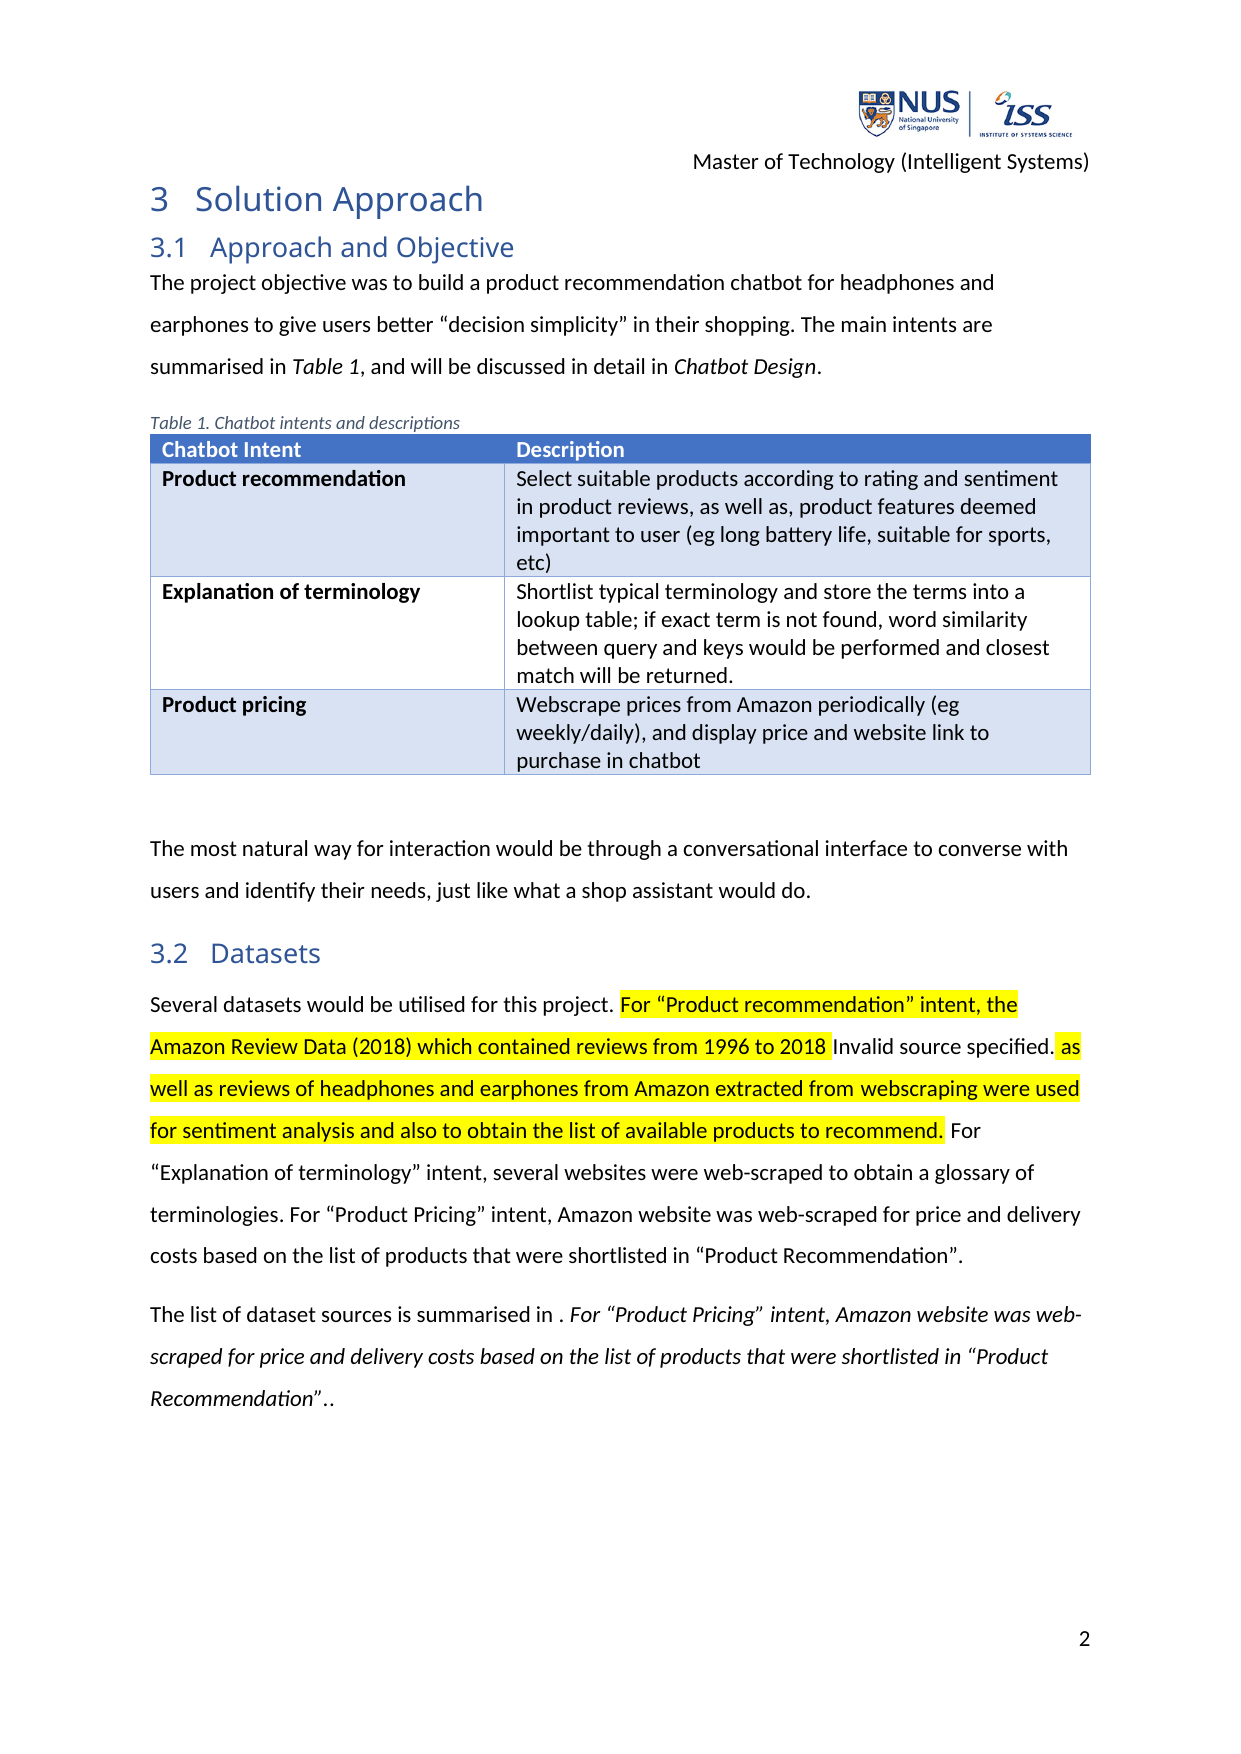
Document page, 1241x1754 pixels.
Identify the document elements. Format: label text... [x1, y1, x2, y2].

table_header Chatbot Intent [151, 435, 504, 463]
table_cell Shortlist typical terminology and store the terms into a lookup table; if exact term is not found, word similarity between query and keys would be performed and closest match will be returned. [505, 577, 1090, 689]
table_cell Explanation of terminology [151, 577, 504, 689]
text Table 1. Chatbot intents and descriptions [150, 411, 1090, 434]
text The list of dataset sources is summarised in Table 2. [150, 1300, 1090, 1412]
subtitle Solution Approach [150, 175, 1090, 221]
text The most natural way for interaction would be through a conversational interface to converse with users and identify their needs, just like what a shop assistant would do. [150, 834, 1090, 904]
subtitle Approach and Objective [150, 228, 1090, 265]
table_header Description [505, 435, 1090, 463]
table_cell Select suitable products according to rating and sentiment in product reviews, as well as, product features deemed important to user (eg long battery life, suitable for sports, etc) [505, 464, 1090, 576]
table_cell Webscrape prices from Amazon periodically (eg weekly/daily), and display price and website link to purchase in chatbot [505, 690, 1090, 774]
text Several datasets would be utilised for this project. For “Product recommendation” intent, the Amazon Review Data (2018) which contained reviews from 1996 to 2018 as well as reviews of headphones and earphones from Amazon extracted from webscraping were used for sentiment analysis and also to obtain the list of available products to recommend. For “Explanation of terminology” intent, several websites were web-scraped to obtain a glossary of terminologies. For “Product Pricing” intent, Amazon website was web-scraped for price and delivery costs based on the list of products that were shortlisted in “Product Recommendation”. [150, 990, 1090, 1270]
table_cell Product pricing [151, 690, 504, 774]
table_cell Product recommendation [151, 464, 504, 576]
subtitle Datasets [150, 934, 1090, 971]
picture [838, 73, 1091, 148]
text The project objective was to build a product recommendation chatbot for headphones and earphones to give users better “decision simplicity” in their shopping. The main intents are summarised in Table 1, and will be discussed in detail in Chatbot Design. [150, 268, 1090, 380]
